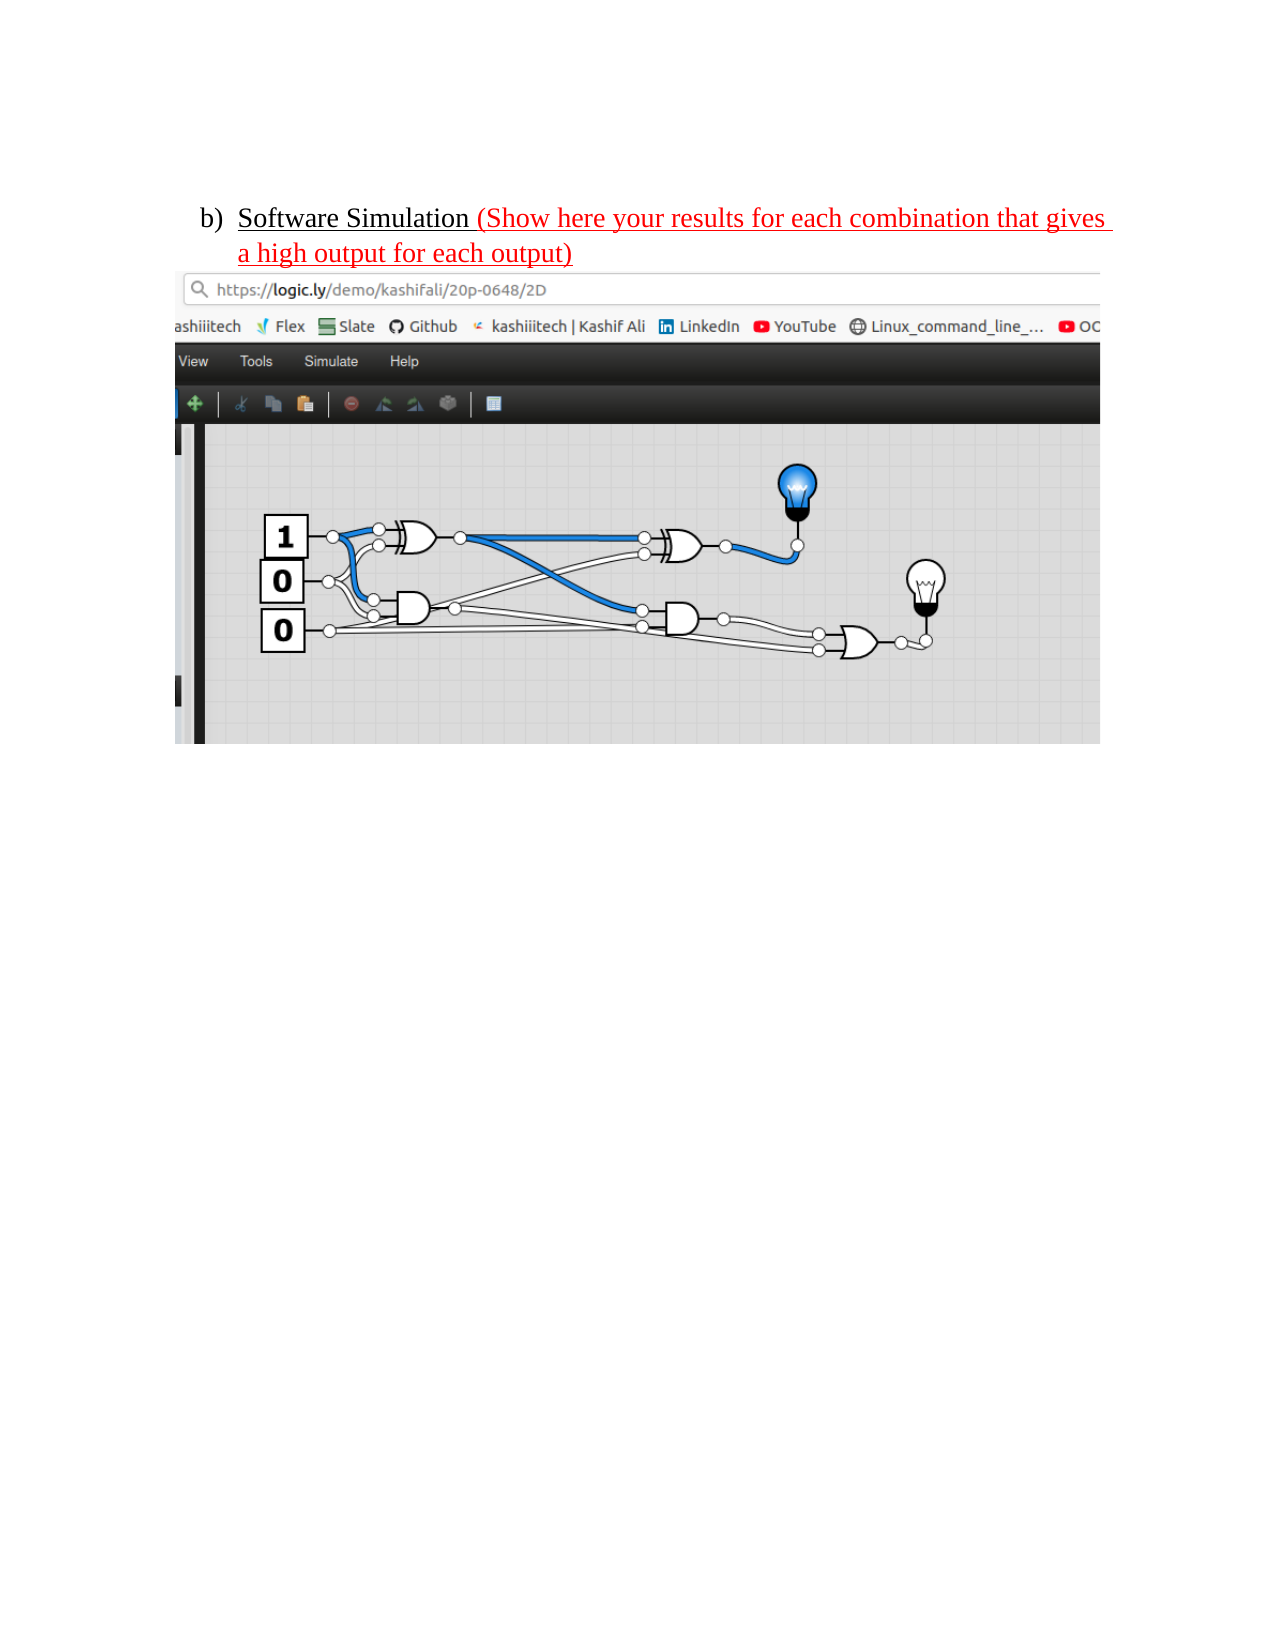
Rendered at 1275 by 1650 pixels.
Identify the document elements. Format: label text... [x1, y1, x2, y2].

picture [175, 271, 1100, 744]
list Software Simulation (Show here your results for each combination that gives a high output for each output) [200, 202, 1125, 269]
